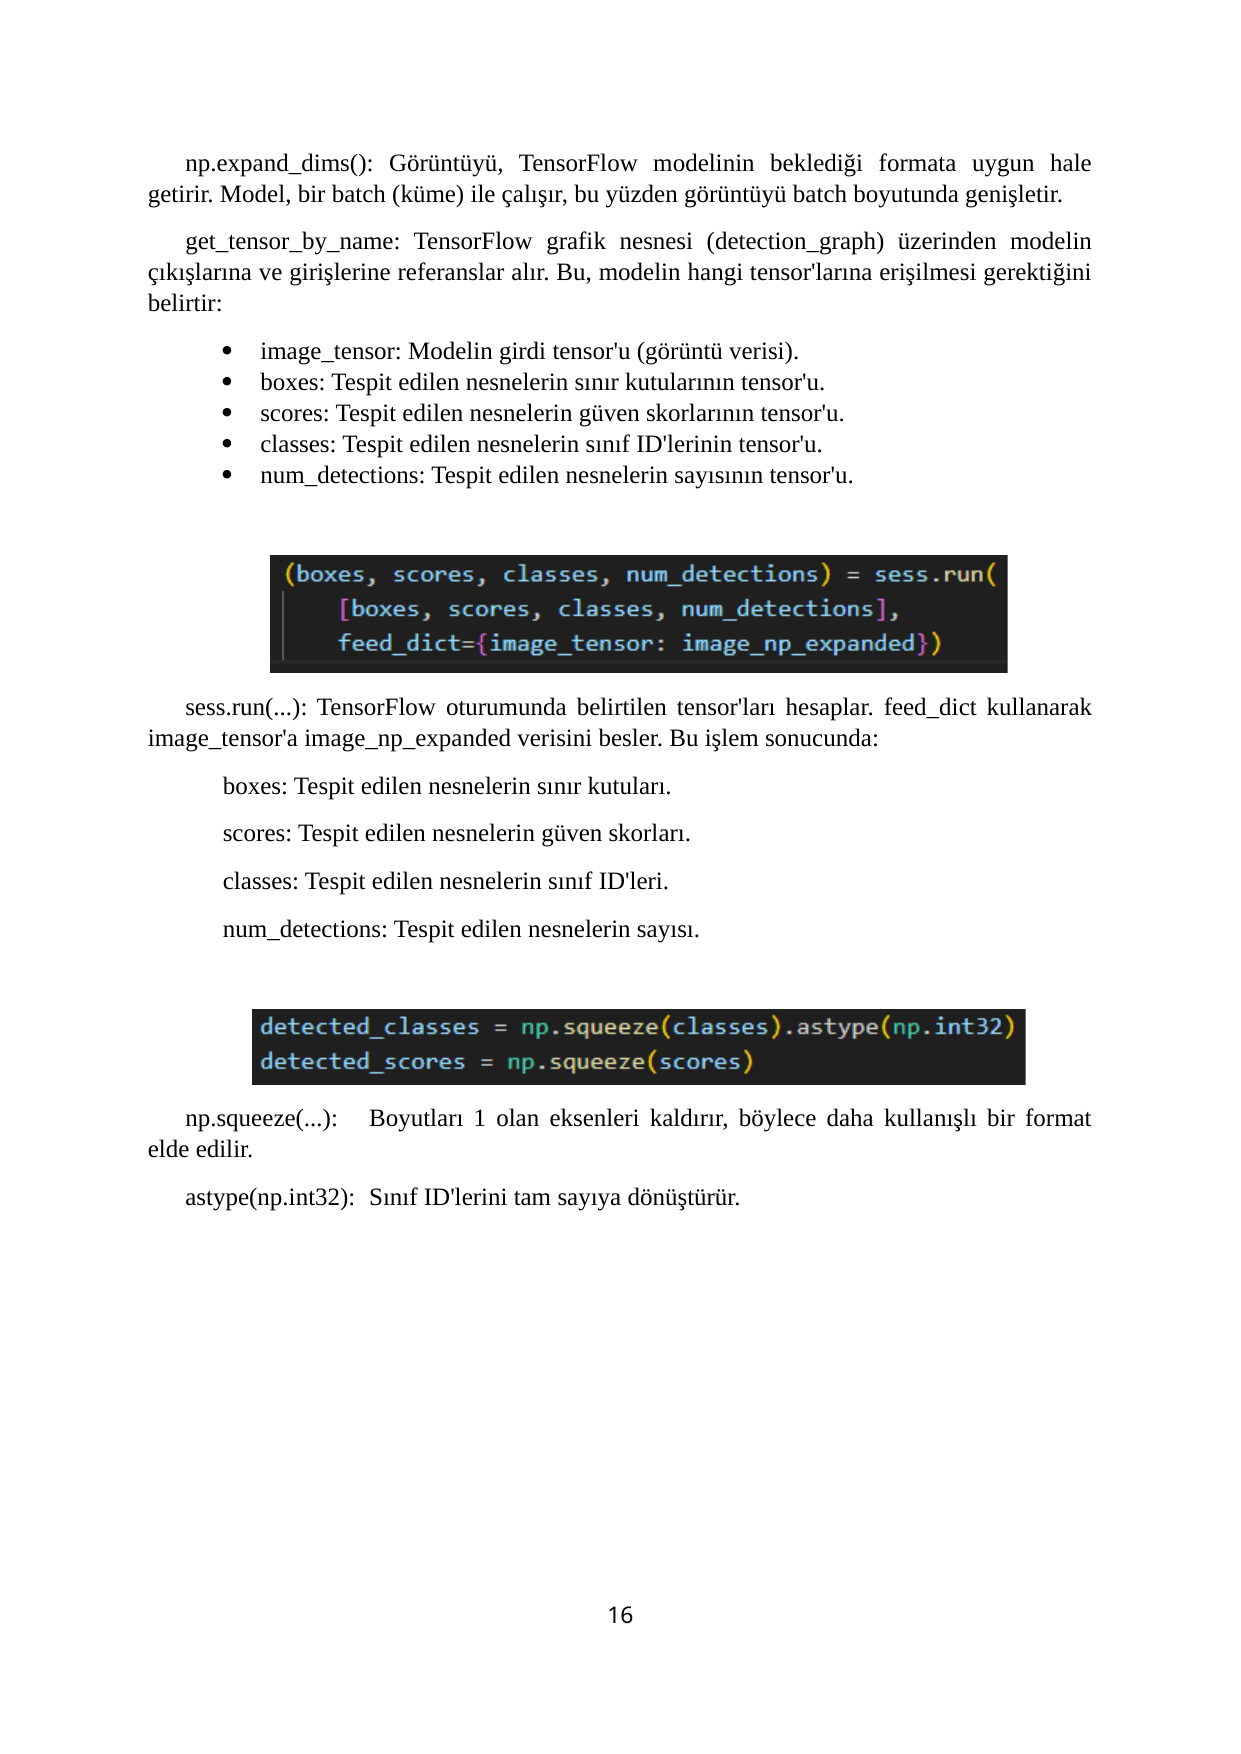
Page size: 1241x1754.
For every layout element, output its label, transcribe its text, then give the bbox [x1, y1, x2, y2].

text scores: Tespit edilen nesnelerin güven skorları. [185, 818, 1093, 847]
text np.squeeze(...): Boyutları 1 olan eksenleri kaldırır, böylece daha kullanışlı bir format elde edilir. [148, 1103, 1093, 1163]
list classes: Tespit edilen nesnelerin sınıf ID'lerinin tensor'u. [223, 429, 1093, 458]
text classes: Tespit edilen nesnelerin sınıf ID'leri. [185, 866, 1093, 895]
text np.expand_dims(): Görüntüyü, TensorFlow modelinin beklediği formata uygun hale getirir. Model, bir batch (küme) ile çalışır, bu yüzden görüntüyü batch boyutunda genişletir. [148, 148, 1093, 207]
text num_detections: Tespit edilen nesnelerin sayısı. [185, 914, 1093, 943]
text astype(np.int32): Sınıf ID'lerini tam sayıya dönüştürür. [148, 1182, 1093, 1211]
list image_tensor: Modelin girdi tensor'u (görüntü verisi). [223, 336, 1093, 365]
list scores: Tespit edilen nesnelerin güven skorlarının tensor'u. [223, 398, 1093, 427]
picture [252, 1009, 1026, 1085]
text boxes: Tespit edilen nesnelerin sınır kutuları. [185, 771, 1093, 799]
picture [270, 555, 1008, 673]
text get_tensor_by_name: TensorFlow grafik nesnesi (detection_graph) üzerinden modelin çıkışlarına ve girişlerine referanslar alır. Bu, modelin hangi tensor'larına erişilmesi gerektiğini belirtir: [148, 226, 1093, 317]
list num_detections: Tespit edilen nesnelerin sayısının tensor'u. [223, 460, 1093, 489]
list boxes: Tespit edilen nesnelerin sınır kutularının tensor'u. [223, 367, 1093, 396]
text sess.run(...): TensorFlow oturumunda belirtilen tensor'ları hesaplar. feed_dict kullanarak image_tensor'a image_np_expanded verisini besler. Bu işlem sonucunda: [148, 692, 1093, 752]
